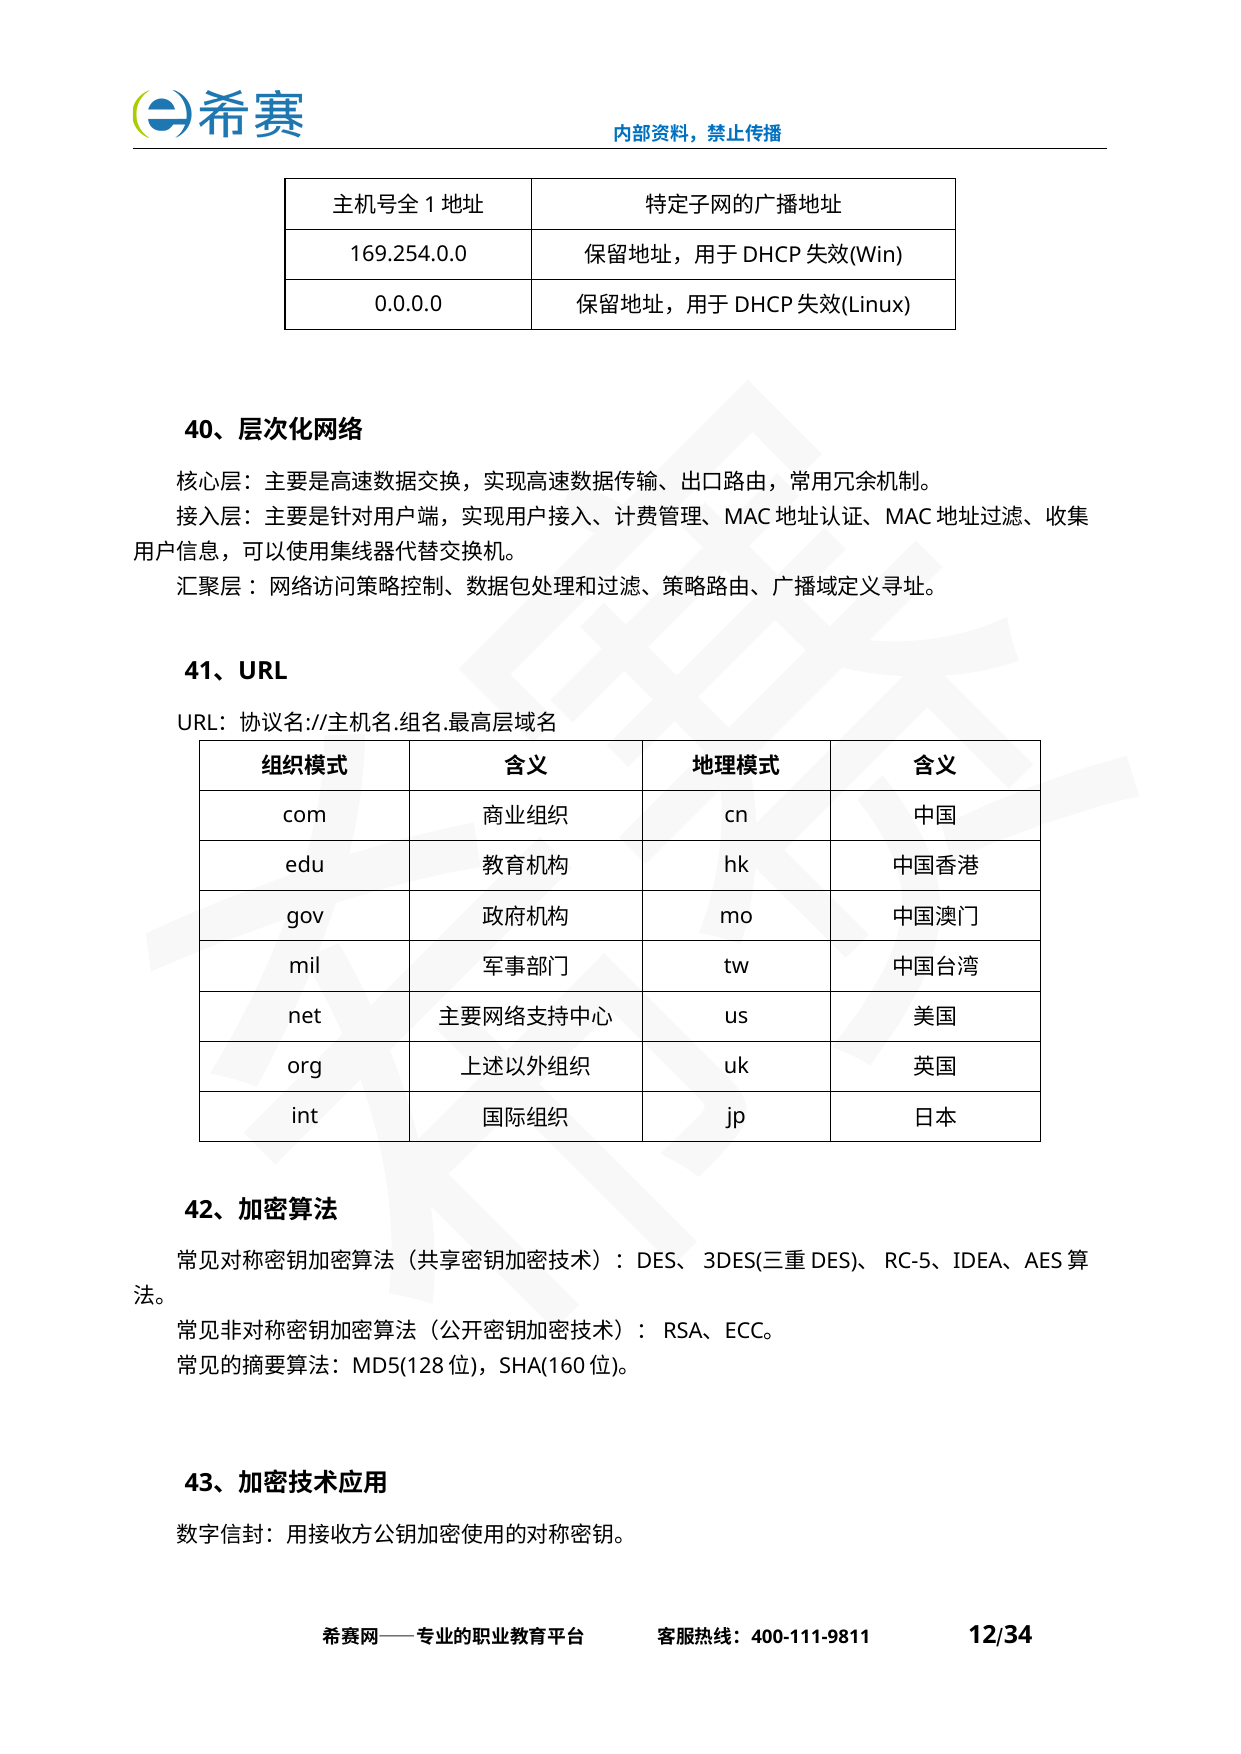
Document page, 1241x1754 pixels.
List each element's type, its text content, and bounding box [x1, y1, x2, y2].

table_cell int [200, 1092, 409, 1141]
table_cell 保留地址，用于DHCP失效(Win) [532, 230, 955, 279]
table_cell 商业组织 [410, 791, 642, 840]
table_cell tw [643, 941, 830, 991]
table_header 含义 [831, 741, 1040, 790]
table_cell 中国香港 [831, 841, 1040, 890]
table_cell 日本 [831, 1092, 1040, 1141]
picture [132, 88, 303, 140]
text 常见的摘要算法：MD5(128位)，SHA(160位)。 [133, 1348, 1107, 1380]
table_cell net [200, 992, 409, 1041]
table_cell edu [200, 841, 409, 890]
table_cell 中国澳门 [831, 891, 1040, 940]
text 数字信封：用接收方公钥加密使用的对称密钥。 [133, 1517, 1107, 1549]
table_cell cn [643, 791, 830, 840]
table_cell 英国 [831, 1042, 1040, 1091]
table_cell 0.0.0.0 [286, 280, 531, 329]
table_cell 美国 [831, 992, 1040, 1041]
table_header 组织模式 [200, 741, 409, 790]
table_cell 主机号全1地址 [286, 179, 531, 228]
text URL：协议名://主机名.组名.最高层域名 [133, 705, 1107, 736]
text 常见非对称密钥加密算法（公开密钥加密技术）： RSA、ECC。 [133, 1313, 1107, 1345]
subtitle 43、加密技术应用 [133, 1448, 1107, 1513]
table_cell 主要网络支持中心 [410, 992, 642, 1041]
table_cell mil [200, 941, 409, 991]
table_cell 特定子网的广播地址 [532, 179, 955, 228]
table_cell jp [643, 1092, 830, 1141]
table_header 地理模式 [643, 741, 830, 790]
subtitle 40、层次化网络 [133, 396, 1107, 461]
table_cell 中国台湾 [831, 941, 1040, 991]
table_cell com [200, 791, 409, 840]
text 核心层：主要是高速数据交换，实现高速数据传输、出口路由，常用冗余机制。 [133, 464, 1107, 496]
table_cell org [200, 1042, 409, 1091]
text 接入层：主要是针对用户端，实现用户接入、计费管理、MAC地址认证、MAC地址过滤、收集用户信息，可以使用集线器代替交换机。 [133, 499, 1107, 566]
table_cell gov [200, 891, 409, 940]
subtitle 42、加密算法 [133, 1175, 1107, 1240]
table_cell 国际组织 [410, 1092, 642, 1141]
table_cell 政府机构 [410, 891, 642, 940]
table_cell 169.254.0.0 [286, 230, 531, 279]
table_cell 教育机构 [410, 841, 642, 890]
table_cell uk [643, 1042, 830, 1091]
table_cell 军事部门 [410, 941, 642, 991]
text 汇聚层 ：网络访问策略控制、数据包处理和过滤、策略路由、广播域定义寻址。 [133, 569, 1107, 600]
table_header 含义 [410, 741, 642, 790]
table_cell 中国 [831, 791, 1040, 840]
table_cell 保留地址，用于DHCP失效(Linux) [532, 280, 955, 329]
table_cell 上述以外组织 [410, 1042, 642, 1091]
text 常见对称密钥加密算法（共享密钥加密技术）：DES、 3DES(三重DES)、 RC-5、IDEA、AES算法。 [133, 1243, 1107, 1310]
table_cell mo [643, 891, 830, 940]
table_cell hk [643, 841, 830, 890]
table_cell us [643, 992, 830, 1041]
subtitle 41、URL [133, 636, 1107, 701]
